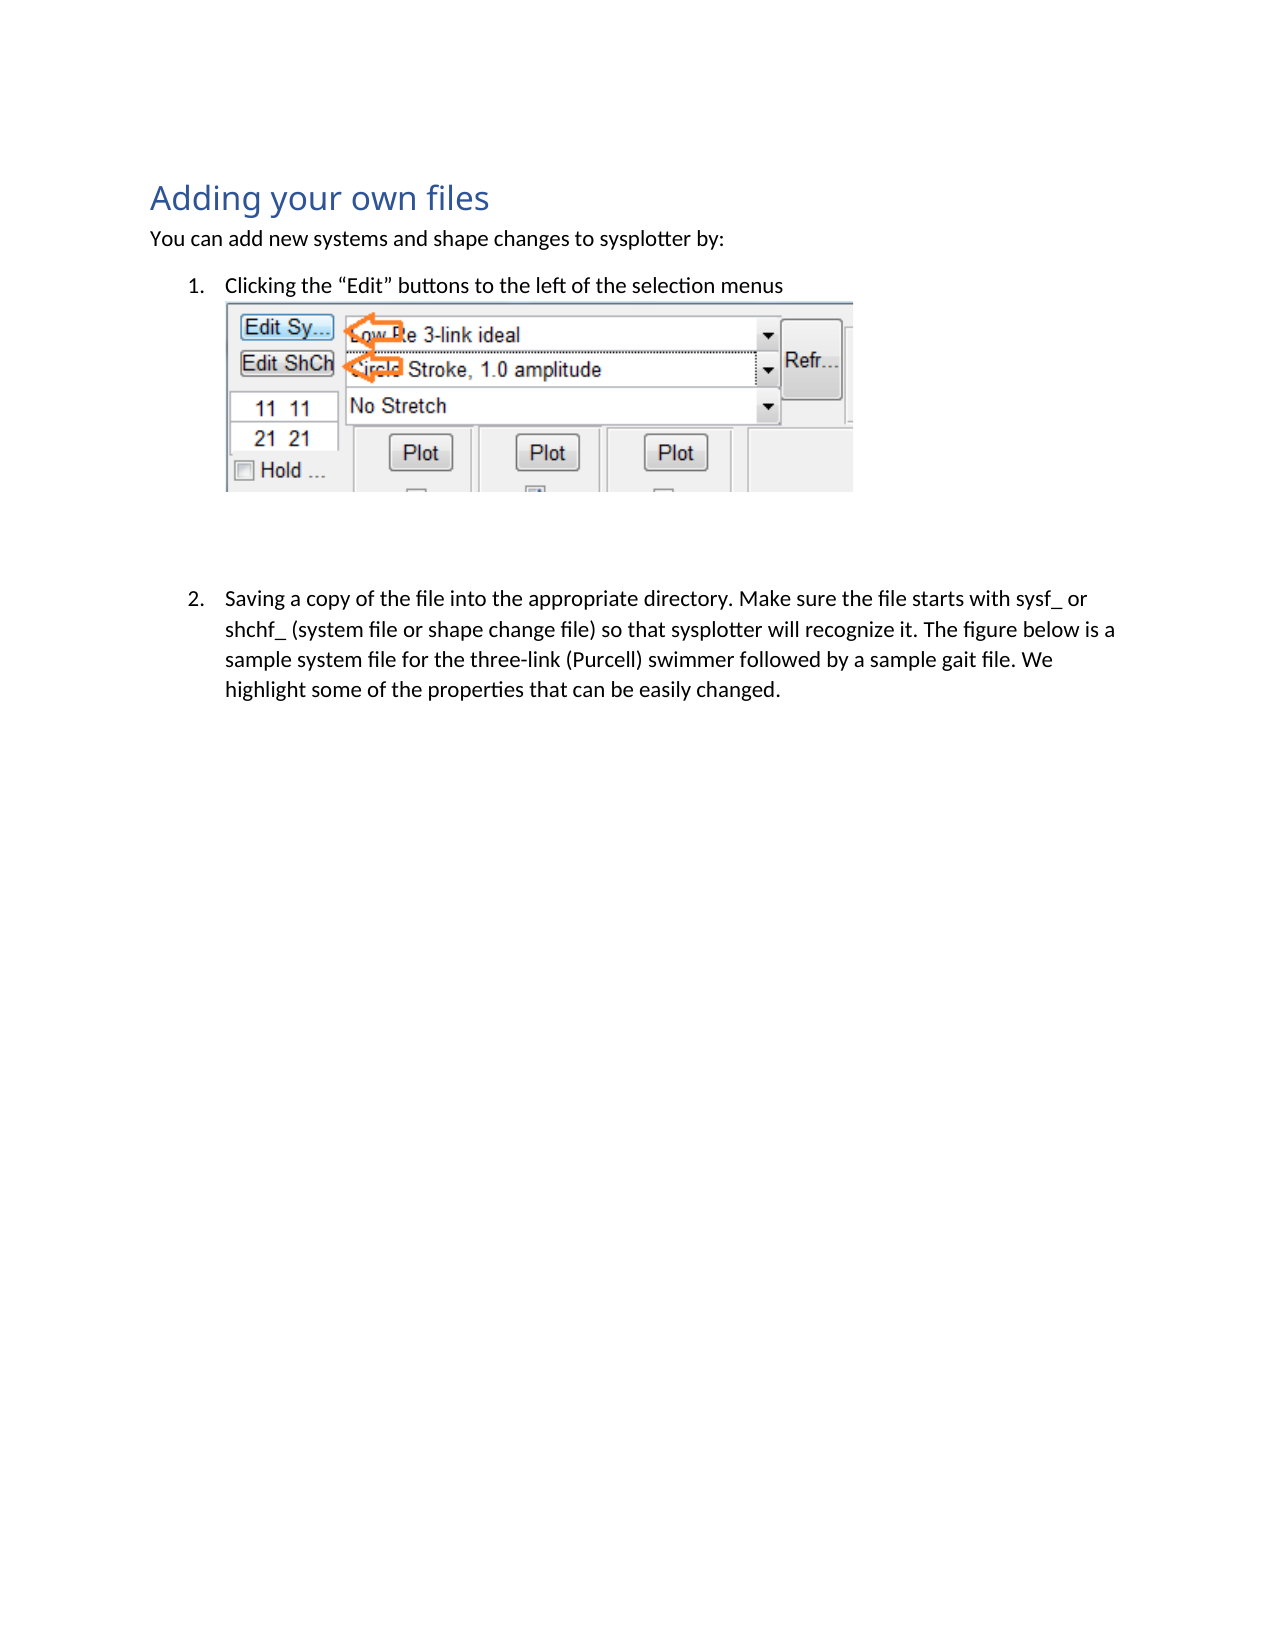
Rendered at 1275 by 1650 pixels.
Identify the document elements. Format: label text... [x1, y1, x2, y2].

list Saving a copy of the file into the appropriate directory. Make sure the file starts with sysf_ or shchf_ (system file or shape change file) so that sysplotter will recognize it. The figure below is a sample system file for the three-link (Purcell) swimmer followed by a sample gait file. We highlight some of the properties that can be easily changed. [187, 584, 1125, 703]
picture [225, 301, 854, 492]
subtitle Adding your own files [150, 175, 1125, 220]
text You can add new systems and shape changes to sysplotter by: [150, 224, 1125, 252]
